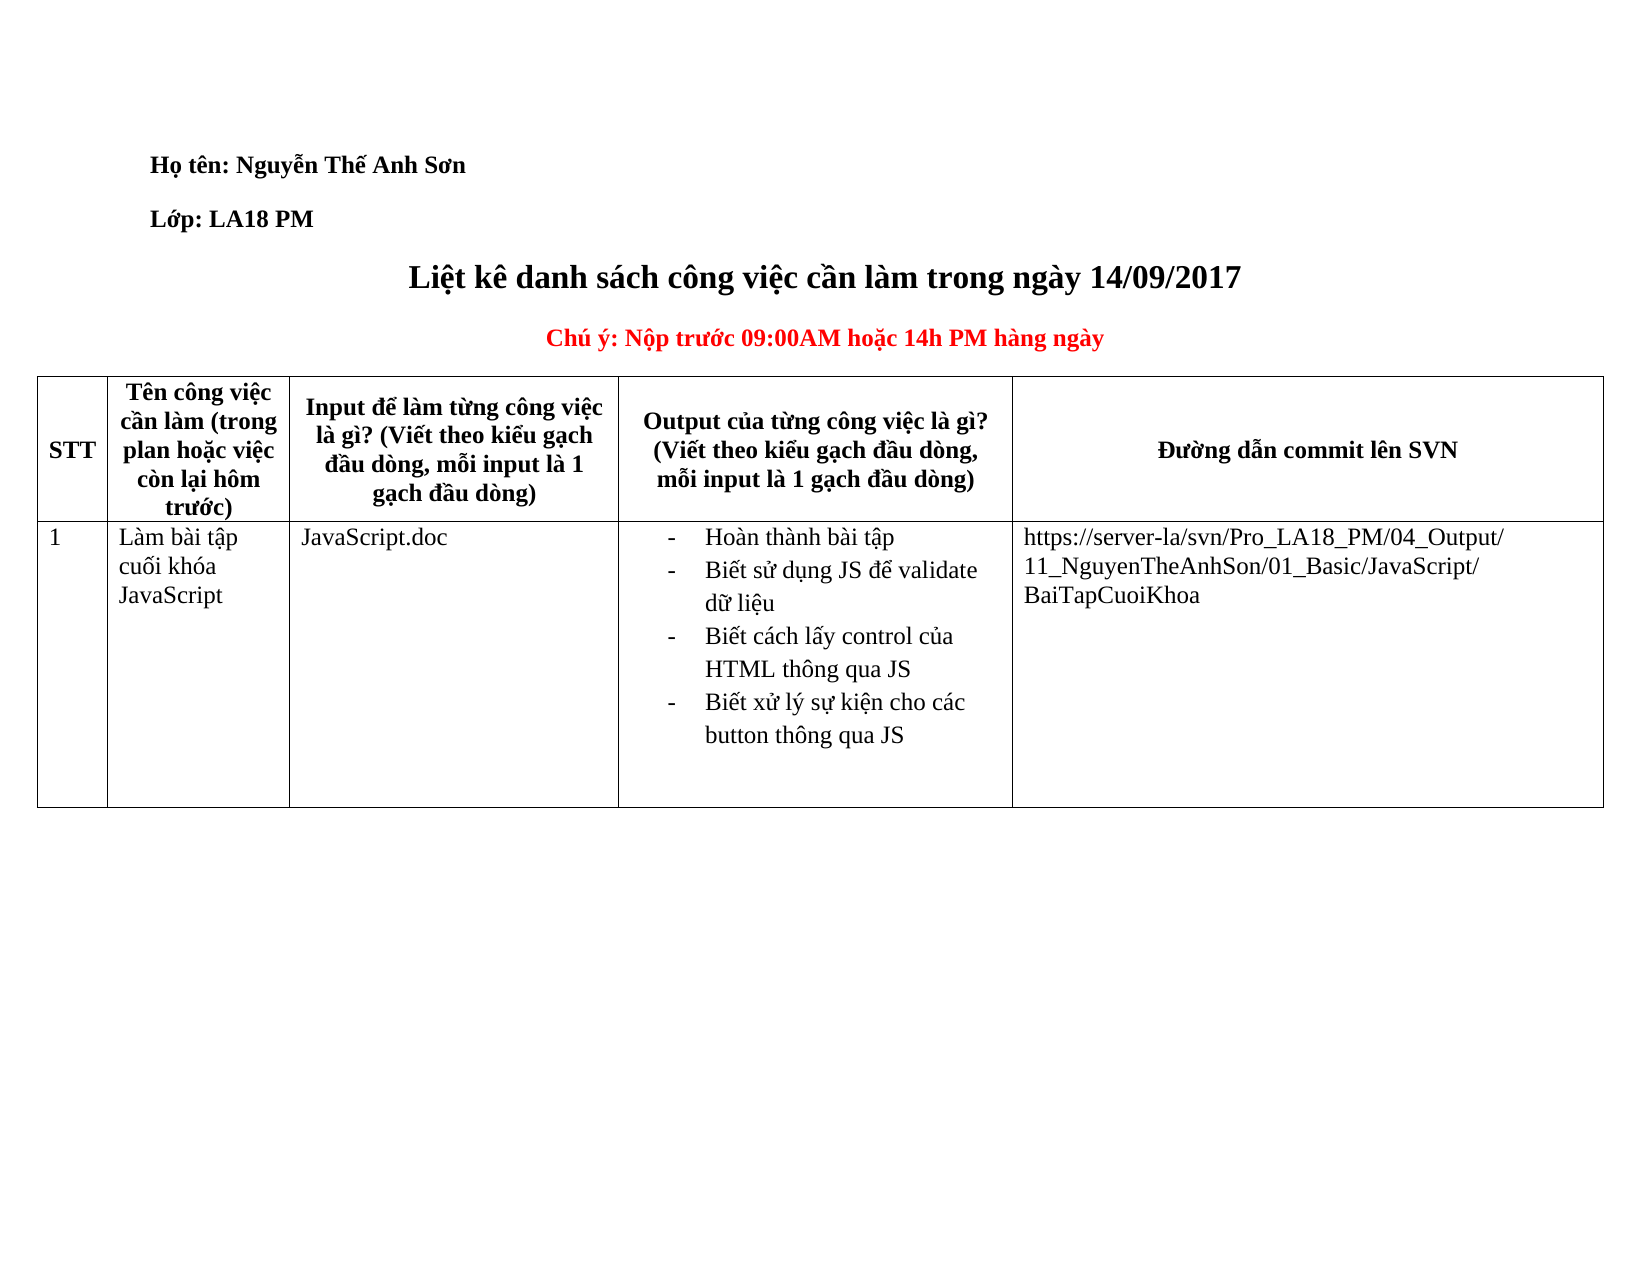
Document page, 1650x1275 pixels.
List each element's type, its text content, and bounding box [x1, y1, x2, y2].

table_header STT [38, 377, 107, 521]
text Họ tên: Nguyễn Thế Anh Sơn [150, 150, 1500, 179]
text Lớp: LA18 PM [150, 204, 1500, 233]
table_cell JavaScript.doc [290, 522, 618, 807]
table_cell https://server-la/svn/Pro_LA18_PM/04_Output/11_NguyenTheAnhSon/01_Basic/JavaScript/BaiTapCuoiKhoa [1013, 522, 1603, 807]
table_header Đường dẫn commit lên SVN [1013, 377, 1603, 521]
table_header Output của từng công việc là gì? (Viết theo kiểu gạch đầu dòng, mỗi input là 1 gạch đầu dòng) [619, 377, 1012, 521]
table_cell Làm bài tập cuối khóa JavaScript [108, 522, 289, 807]
table_cell Hoàn thành bài tập Biết sử dụng JS để validate dữ liệu Biết cách lấy control của HTML thông qua JS Biết xử lý sự kiện cho các button thông qua JS [619, 522, 1012, 807]
text Liệt kê danh sách công việc cần làm trong ngày 14/09/2017 [150, 258, 1500, 296]
table_header Input để làm từng công việc là gì? (Viết theo kiểu gạch đầu dòng, mỗi input là 1 gạch đầu dòng) [290, 377, 618, 521]
table_header Tên công việc cần làm (trong plan hoặc việc còn lại hôm trước) [108, 377, 289, 521]
text Chú ý: Nộp trước 09:00AM hoặc 14h PM hàng ngày [150, 323, 1500, 351]
table_cell 1 [38, 522, 107, 807]
